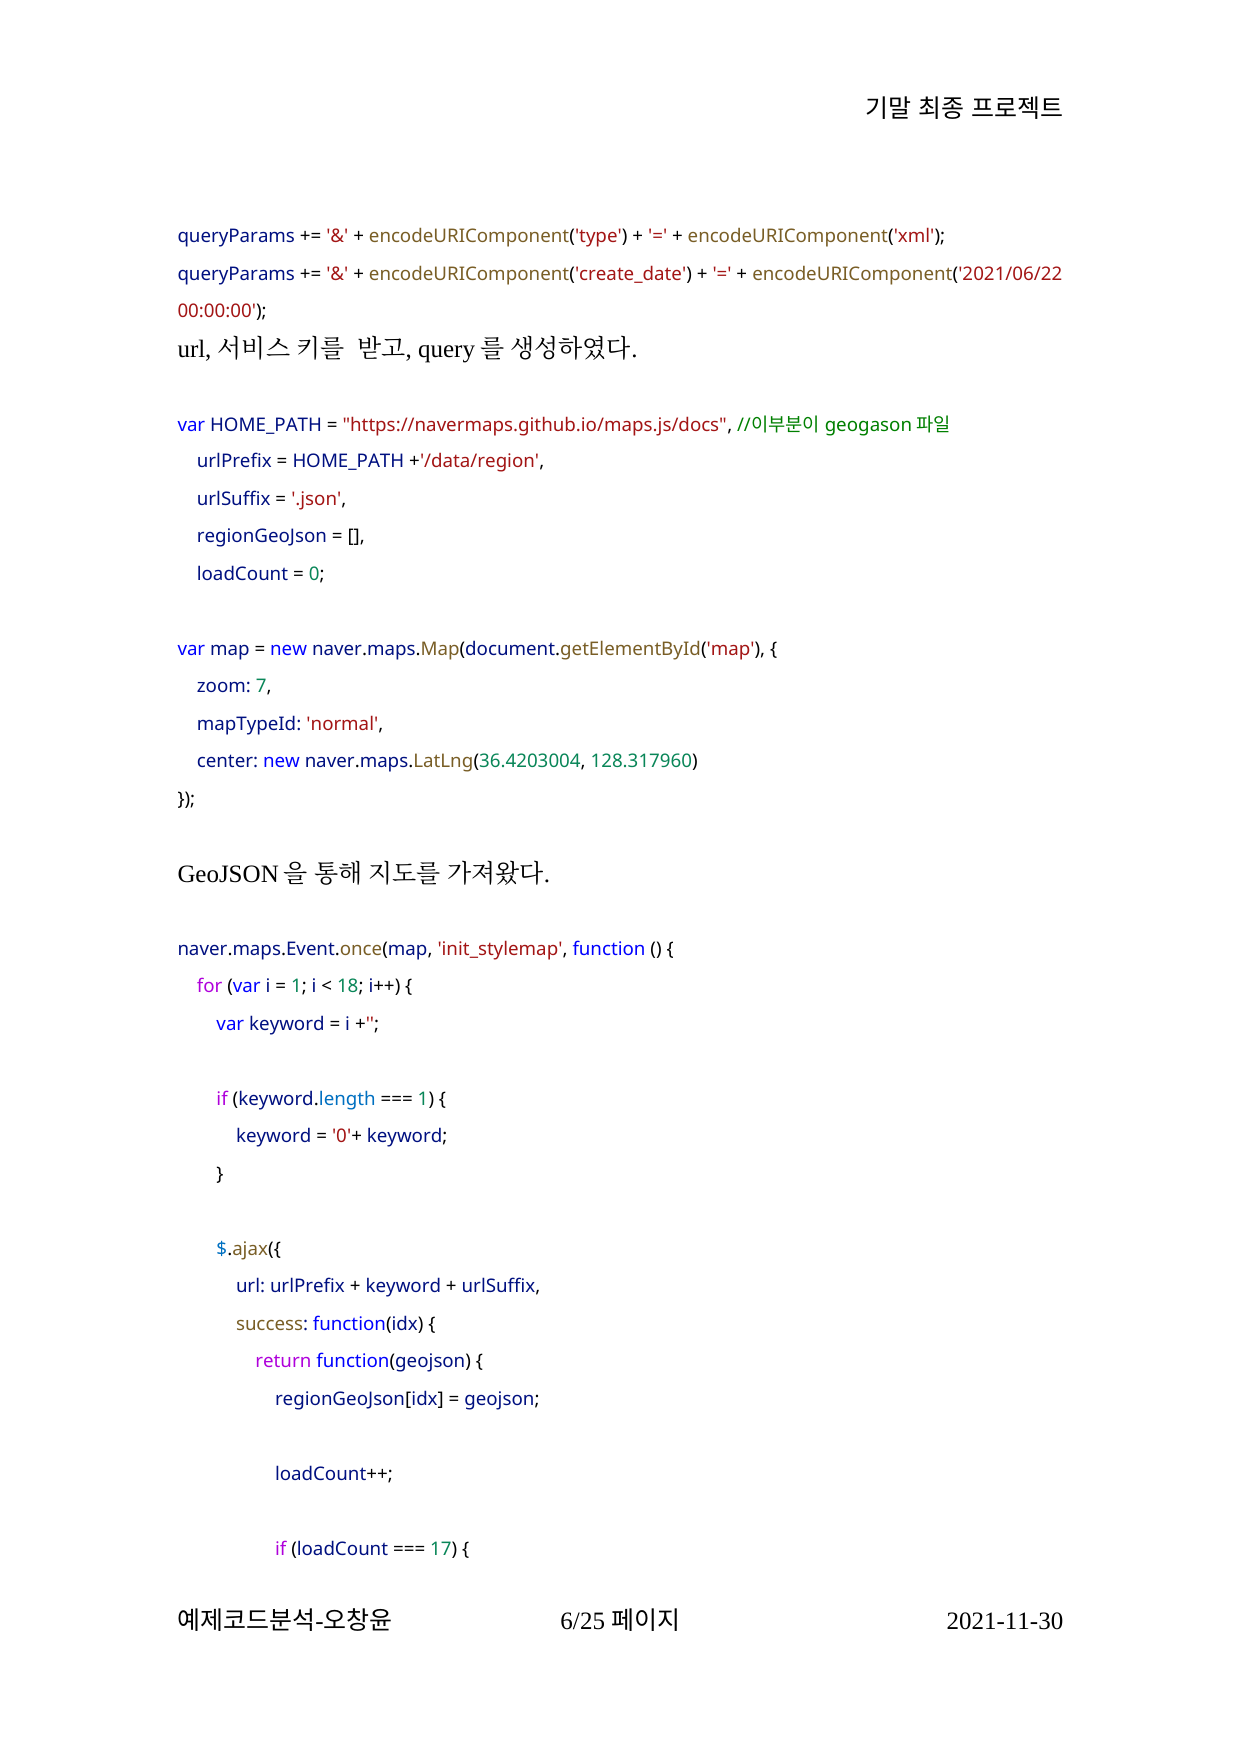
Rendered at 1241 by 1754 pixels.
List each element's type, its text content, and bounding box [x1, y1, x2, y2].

text success: function(idx) { [177, 1304, 1063, 1342]
text regionGeoJson = [], [177, 517, 1063, 554]
text mapTypeId: 'normal', [177, 704, 1063, 742]
text for (var i = 1; i < 18; i++) { [177, 967, 1063, 1004]
text queryParams += '&' + encodeURIComponent('type') + '=' + encodeURIComponent('xml'); [177, 217, 1063, 254]
text $.ajax({ [177, 1229, 1063, 1267]
text keyword = '0'+ keyword; [177, 1117, 1063, 1154]
text loadCount++; [177, 1454, 1063, 1492]
text naver.maps.Event.once(map, 'init_stylemap', function () { [177, 929, 1063, 967]
text urlPrefix = HOME_PATH +'/data/region', [177, 442, 1063, 479]
text loadCount = 0; [177, 554, 1063, 592]
text var keyword = i +''; [177, 1004, 1063, 1042]
text }); [177, 779, 1063, 817]
text var map = new naver.maps.Map(document.getElementById('map'), { [177, 629, 1063, 667]
text url, 서비스 키를 받고, query를 생성하였다. [177, 329, 1063, 367]
text queryParams += '&' + encodeURIComponent('create_date') + '=' + encodeURIComponent('2021/06/22 00:00:00'); [177, 254, 1063, 329]
text url: urlPrefix + keyword + urlSuffix, [177, 1267, 1063, 1304]
text regionGeoJson[idx] = geojson; [177, 1379, 1063, 1417]
text return function(geojson) { [177, 1342, 1063, 1379]
text center: new naver.maps.LatLng(36.4203004, 128.317960) [177, 742, 1063, 779]
text var HOME_PATH = "https://navermaps.github.io/maps.js/docs", //이부분이 geogason파일 [177, 404, 1063, 442]
text } [177, 1154, 1063, 1192]
text if (keyword.length === 1) { [177, 1079, 1063, 1117]
text urlSuffix = '.json', [177, 479, 1063, 517]
text zoom: 7, [177, 667, 1063, 704]
text GeoJSON을 통해 지도를 가져왔다. [177, 854, 1063, 892]
text if (loadCount === 17) { [177, 1529, 1063, 1567]
